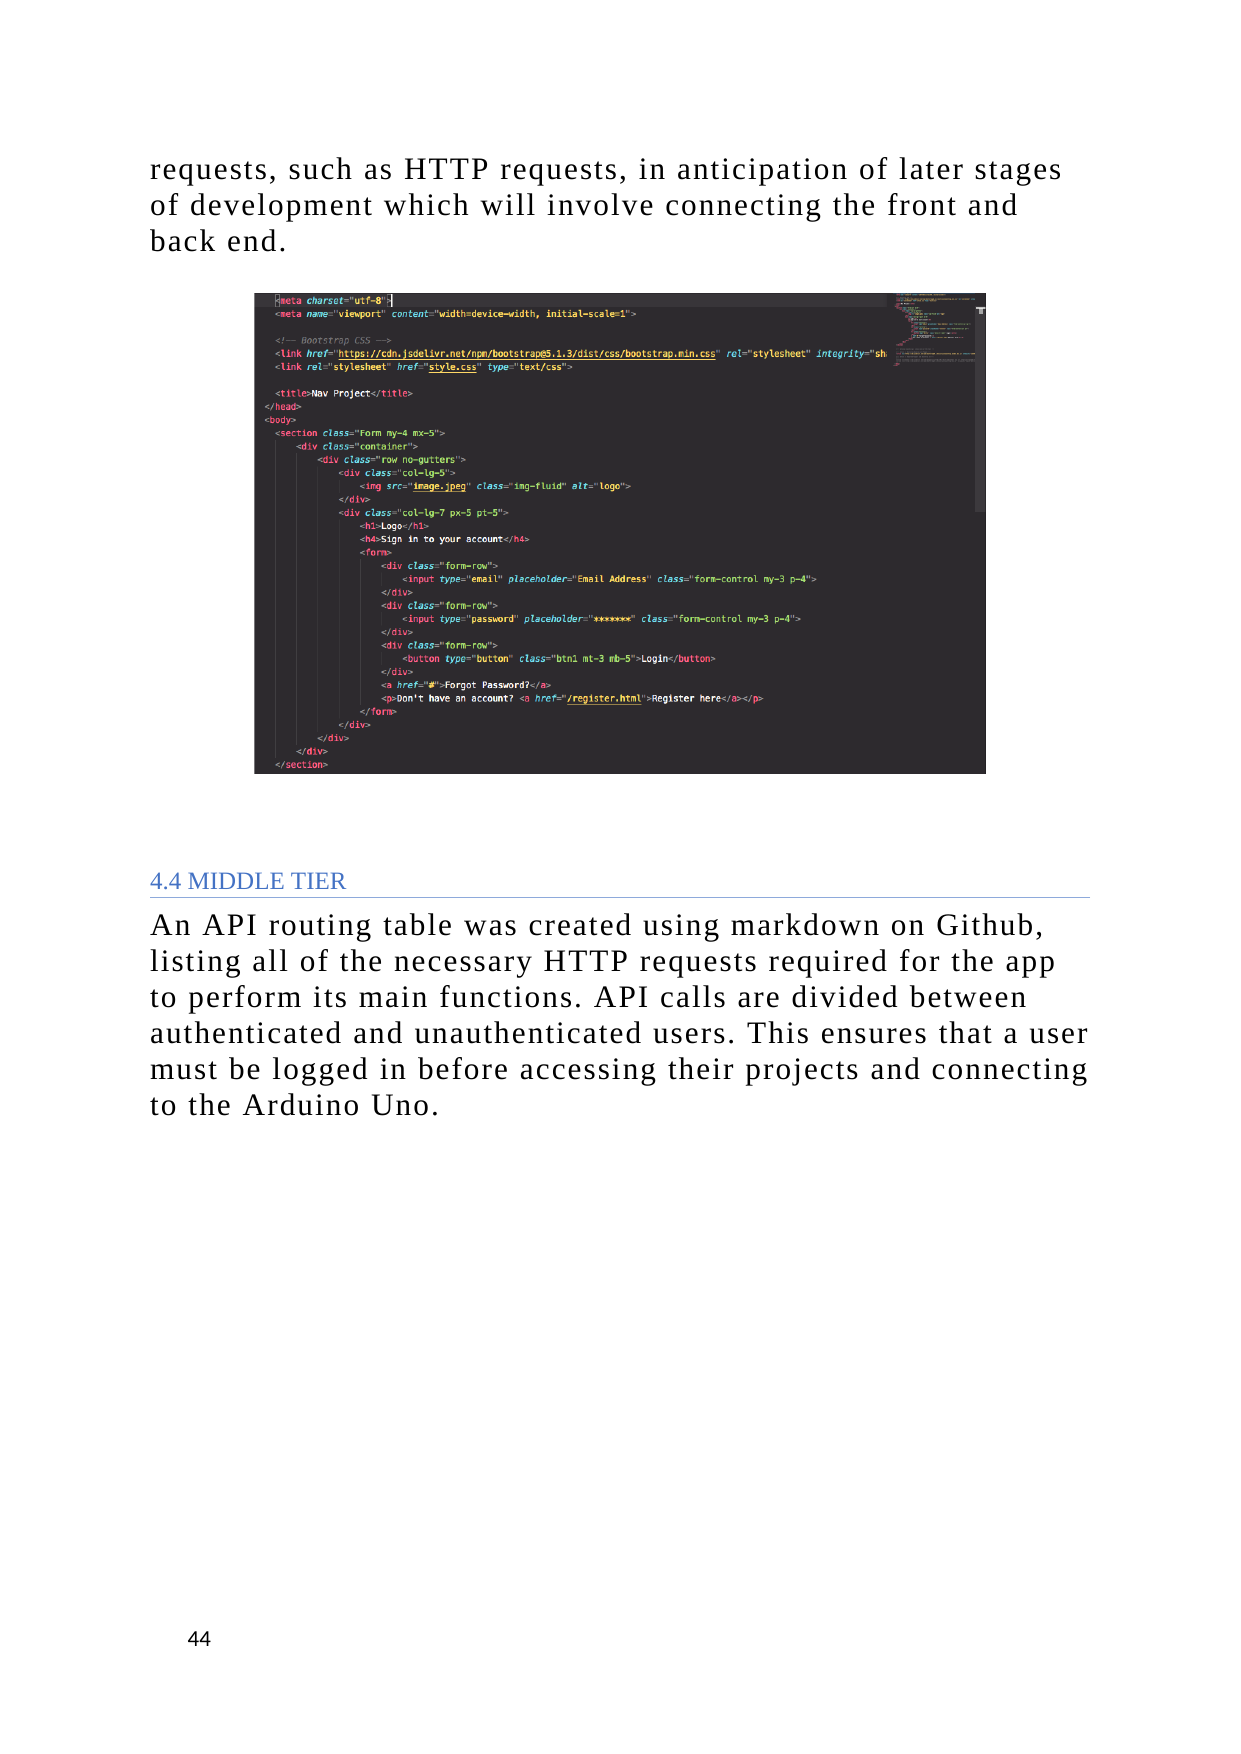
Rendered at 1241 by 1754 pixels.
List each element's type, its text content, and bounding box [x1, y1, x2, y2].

text An API routing table was created using markdown on Github, listing all of the necessary HTTP requests required for the app to perform its main functions. API calls are divided between authenticated and unauthenticated users. This ensures that a user must be logged in before accessing their projects and connecting to the Arduino Uno. [150, 906, 1090, 1122]
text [150, 150, 1090, 258]
subtitle 4.4 MIDDLE TIER [150, 866, 1090, 897]
picture [254, 293, 986, 774]
